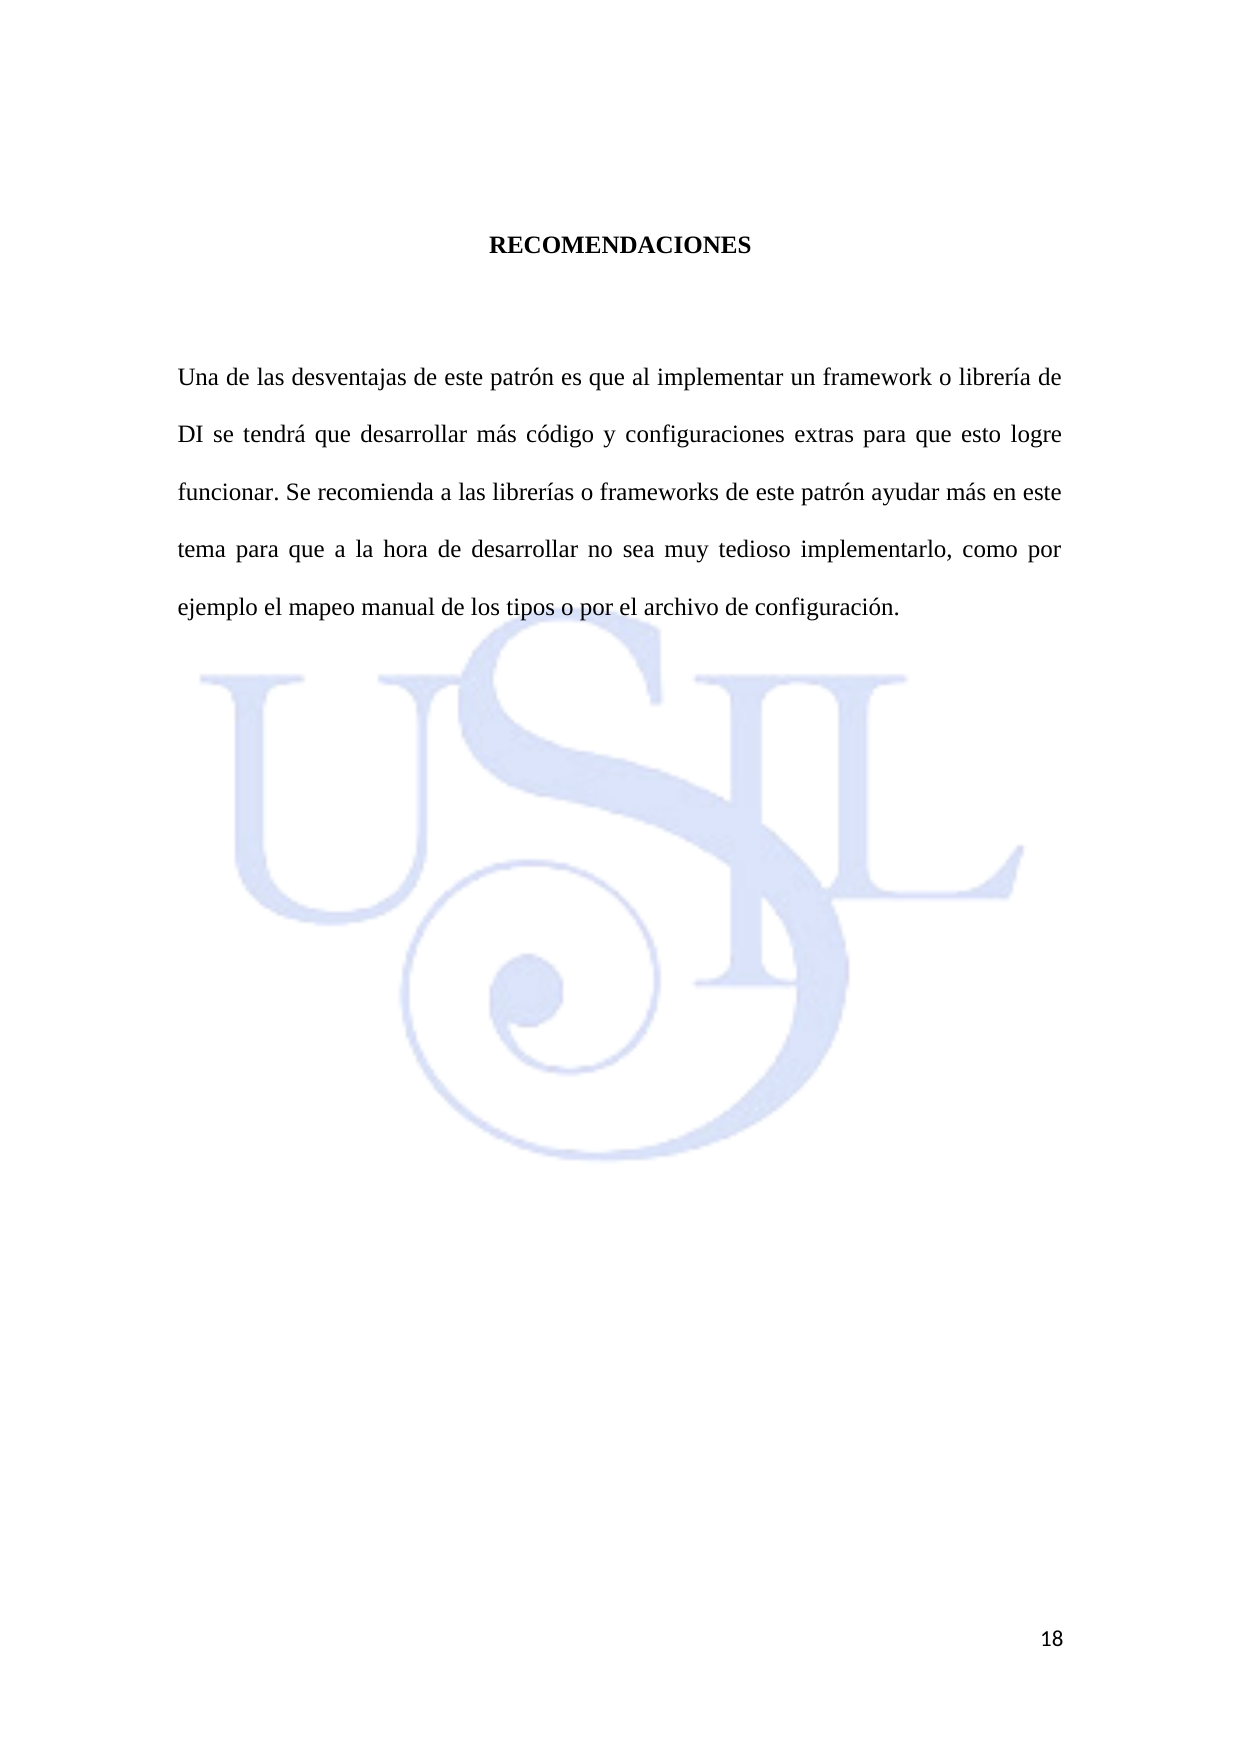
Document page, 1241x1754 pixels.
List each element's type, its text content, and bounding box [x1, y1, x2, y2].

subtitle RECOMENDACIONES [177, 230, 1063, 259]
text Una de las desventajas de este patrón es que al implementar un framework o librería de DI se tendrá que desarrollar más código y configuraciones extras para que esto logre funcionar. Se recomienda a las librerías o frameworks de este patrón ayudar más en este tema para que a la hora de desarrollar no sea muy tedioso implementarlo, como por ejemplo el mapeo manual de los tipos o por el archivo de configuración. [177, 362, 1063, 621]
